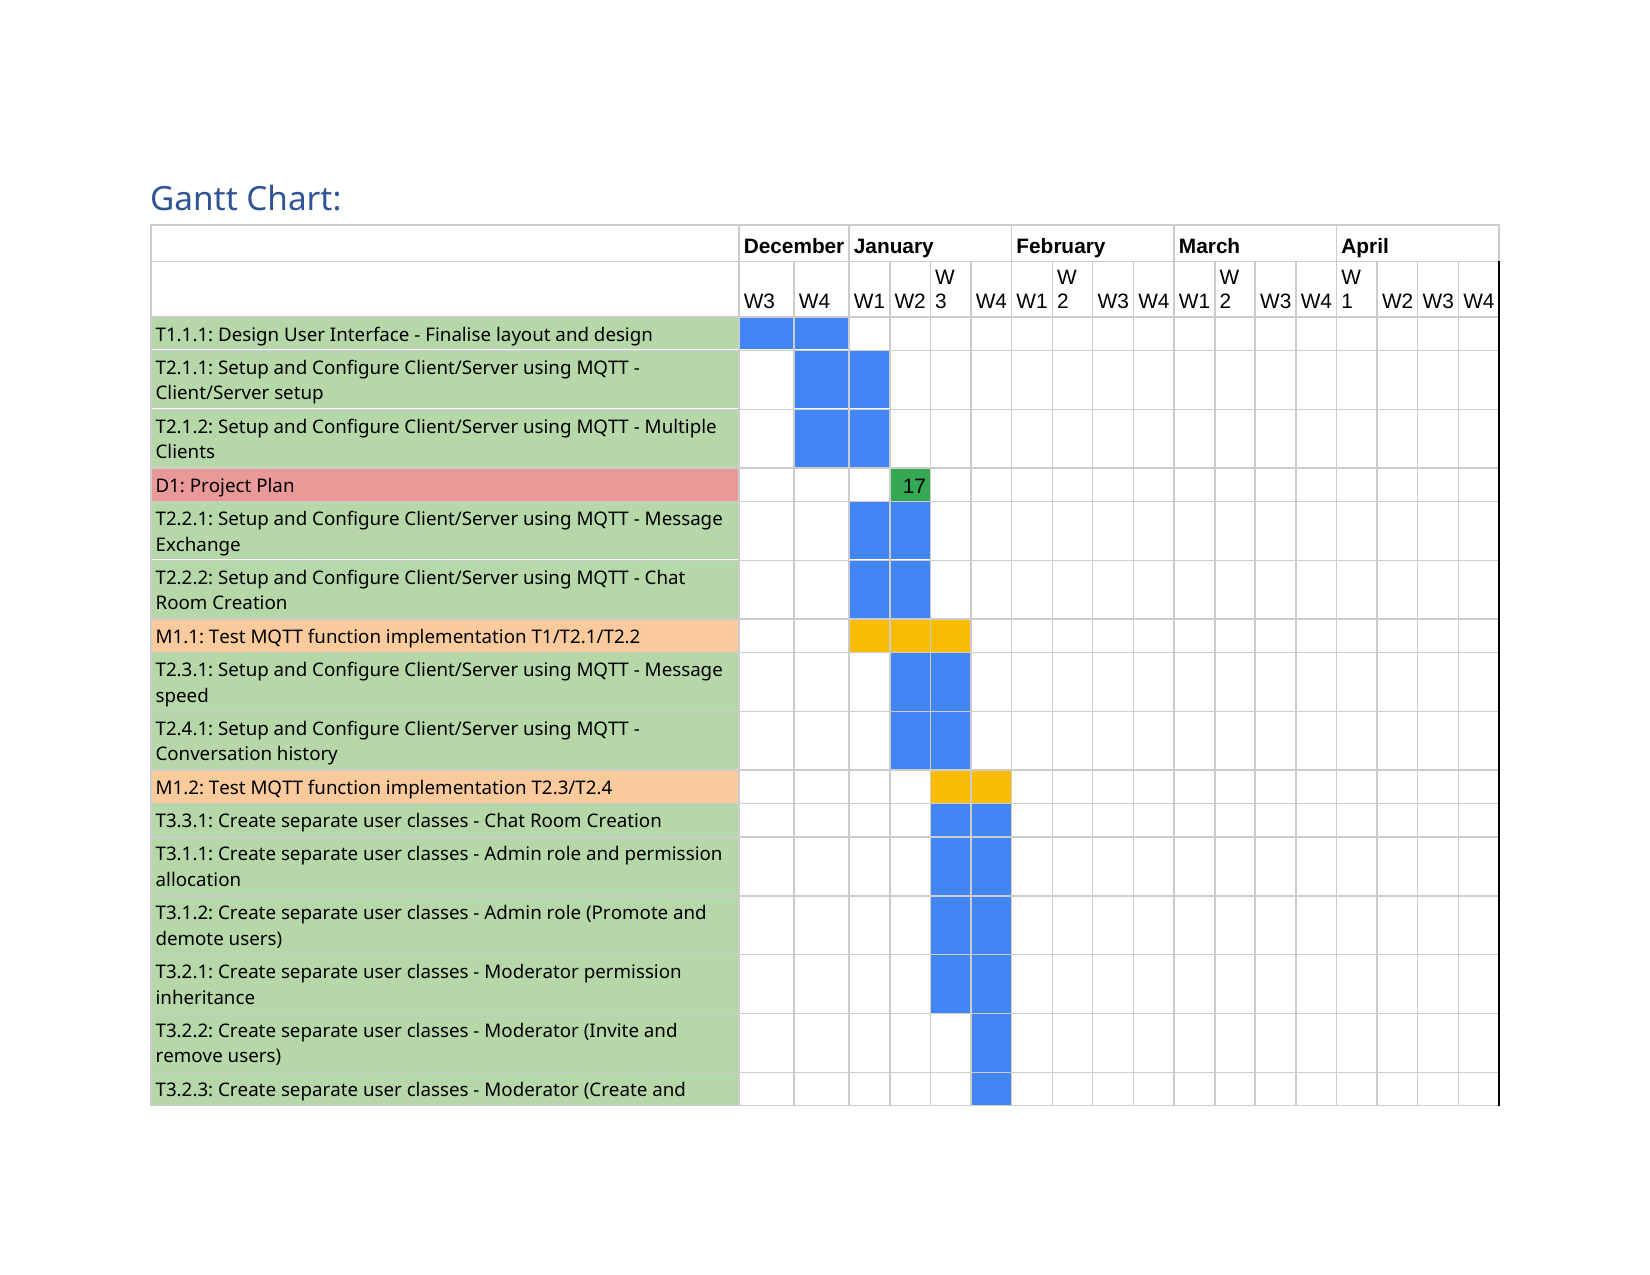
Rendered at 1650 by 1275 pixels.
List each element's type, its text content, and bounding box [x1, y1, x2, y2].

table_cell [1012, 318, 1052, 349]
table_cell [1134, 955, 1173, 1013]
table_cell [1134, 897, 1173, 954]
table_cell 17 [891, 469, 930, 501]
table_cell [1134, 410, 1173, 467]
table_cell [1418, 318, 1458, 349]
table_cell [1134, 502, 1173, 559]
table_cell [850, 620, 889, 652]
table_cell [1216, 838, 1254, 895]
table_cell [1175, 318, 1214, 349]
table_cell W2 [1378, 262, 1417, 316]
table_cell [1093, 410, 1133, 467]
table_cell [1378, 653, 1417, 711]
table_cell [1012, 351, 1052, 408]
table_cell [931, 410, 970, 467]
table_cell [1256, 771, 1295, 803]
table_cell [1012, 771, 1052, 803]
table_cell [931, 351, 970, 408]
table_cell [972, 318, 1011, 349]
table_cell [1175, 351, 1214, 408]
table_cell [1459, 838, 1498, 895]
table_cell [972, 502, 1011, 559]
table_cell T2.2.2: Setup and Configure Client/Server using MQTT - Chat Room Creation [152, 561, 738, 618]
table_cell [1216, 469, 1254, 501]
table_cell [1093, 1073, 1133, 1105]
table_cell [972, 1014, 1011, 1071]
table_cell T3.1.2: Create separate user classes - Admin role (Promote and demote users) [152, 897, 738, 954]
table_cell [740, 955, 793, 1013]
table_cell [1418, 804, 1458, 836]
table_cell W2 [1053, 262, 1092, 316]
table_cell [152, 262, 738, 316]
table_cell [1012, 469, 1052, 501]
table_cell W4 [972, 262, 1011, 316]
table_cell [1053, 318, 1092, 349]
table_cell [972, 838, 1011, 895]
table_cell [1012, 653, 1052, 711]
table_cell [740, 1073, 793, 1105]
table_cell [1093, 897, 1133, 954]
table_cell W1 [1337, 262, 1376, 316]
table_cell [1459, 561, 1498, 618]
table_cell [1134, 351, 1173, 408]
table_cell [1012, 804, 1052, 836]
table_cell [1256, 318, 1295, 349]
table_cell [1093, 469, 1133, 501]
table_cell [1256, 620, 1295, 652]
table_cell [1216, 804, 1254, 836]
table_header December [740, 226, 848, 261]
table_cell [850, 561, 889, 618]
table_cell [1459, 1014, 1498, 1071]
table_cell [972, 955, 1011, 1013]
table_cell [1418, 897, 1458, 954]
table_cell [1216, 561, 1254, 618]
table_cell [740, 410, 793, 467]
table_cell [740, 771, 793, 803]
table_cell [931, 838, 970, 895]
table_cell [1337, 955, 1376, 1013]
table_cell [972, 351, 1011, 408]
table_cell [1256, 838, 1295, 895]
table_cell T2.3.1: Setup and Configure Client/Server using MQTT - Message speed [152, 653, 738, 711]
table_cell W2 [891, 262, 930, 316]
table_cell [1093, 955, 1133, 1013]
table_cell [972, 771, 1011, 803]
table_cell [891, 838, 930, 895]
table_cell [850, 1014, 889, 1071]
table_cell W4 [1134, 262, 1173, 316]
table_cell [1256, 351, 1295, 408]
table_cell [931, 318, 970, 349]
table_cell [1337, 653, 1376, 711]
table_cell [795, 712, 848, 769]
table_cell [1297, 653, 1336, 711]
table_cell [891, 771, 930, 803]
table_cell [1378, 318, 1417, 349]
table_cell [1093, 804, 1133, 836]
table_cell [1216, 1073, 1254, 1105]
table_cell [1337, 804, 1376, 836]
table_cell [1093, 1014, 1133, 1071]
table_cell [1378, 620, 1417, 652]
table_cell [931, 1073, 970, 1105]
table_cell [1418, 653, 1458, 711]
table_cell [1297, 804, 1336, 836]
subtitle Gantt Chart: [150, 175, 1500, 220]
table_cell [740, 897, 793, 954]
table_cell [1337, 561, 1376, 618]
table_cell W1 [1175, 262, 1214, 316]
table_cell [1418, 410, 1458, 467]
table_cell [795, 838, 848, 895]
table_cell [1297, 1014, 1336, 1071]
table_cell [1418, 1014, 1458, 1071]
table_cell [1459, 1073, 1498, 1105]
table_cell [1256, 502, 1295, 559]
table_header April [1337, 226, 1498, 261]
table_cell [1378, 502, 1417, 559]
table_cell [1297, 771, 1336, 803]
table_cell [931, 804, 970, 836]
table_cell [795, 410, 848, 467]
table_cell [740, 804, 793, 836]
table_cell [972, 1073, 1011, 1105]
table_cell [1093, 318, 1133, 349]
table_cell [1175, 410, 1214, 467]
table_cell [972, 620, 1011, 652]
table_cell [795, 771, 848, 803]
table_cell [1175, 1073, 1214, 1105]
table_cell [1012, 561, 1052, 618]
table_cell [1459, 502, 1498, 559]
table_cell [1053, 410, 1092, 467]
table_cell [795, 1073, 848, 1105]
table_cell [795, 620, 848, 652]
table_cell [1093, 351, 1133, 408]
table_cell [1012, 1014, 1052, 1071]
table_cell [1216, 653, 1254, 711]
table_cell [1053, 469, 1092, 501]
table_cell [972, 712, 1011, 769]
table_cell [931, 469, 970, 501]
table_cell [795, 502, 848, 559]
table_cell [1093, 838, 1133, 895]
table_cell [1459, 771, 1498, 803]
table_cell [1378, 897, 1417, 954]
table_cell [931, 771, 970, 803]
table_cell W4 [795, 262, 848, 316]
table_cell [1418, 771, 1458, 803]
table_cell [1459, 897, 1498, 954]
table_cell [850, 771, 889, 803]
table_cell [1256, 410, 1295, 467]
table_cell T2.1.2: Setup and Configure Client/Server using MQTT - Multiple Clients [152, 410, 738, 467]
table_cell [1337, 838, 1376, 895]
table_cell T1.1.1: Design User Interface - Finalise layout and design [152, 318, 738, 349]
table_cell [1297, 838, 1336, 895]
table_cell [795, 653, 848, 711]
table_cell [1418, 620, 1458, 652]
table_cell [1175, 955, 1214, 1013]
table_cell [1216, 351, 1254, 408]
table_cell [1256, 712, 1295, 769]
table_cell [891, 1014, 930, 1071]
table_cell [1337, 351, 1376, 408]
table_cell [850, 1073, 889, 1105]
table_cell [1093, 771, 1133, 803]
table_cell [1337, 502, 1376, 559]
table_cell T3.2.2: Create separate user classes - Moderator (Invite and remove users) [152, 1014, 738, 1071]
table_cell [891, 897, 930, 954]
table_cell [891, 804, 930, 836]
table_cell [795, 469, 848, 501]
table_cell [1012, 502, 1052, 559]
table_cell [972, 469, 1011, 501]
table_cell [850, 804, 889, 836]
table_cell [1134, 561, 1173, 618]
table_cell T3.1.1: Create separate user classes - Admin role and permission allocation [152, 838, 738, 895]
table_cell [972, 410, 1011, 467]
table_cell [891, 712, 930, 769]
table_cell [1378, 1014, 1417, 1071]
table_cell [891, 561, 930, 618]
table_cell [1378, 771, 1417, 803]
table_cell W3 [1256, 262, 1295, 316]
table_cell [1093, 620, 1133, 652]
table_cell [931, 897, 970, 954]
table_cell [1337, 771, 1376, 803]
table_cell [850, 712, 889, 769]
table_cell [891, 1073, 930, 1105]
table_header [152, 226, 738, 261]
table_cell [740, 838, 793, 895]
table_cell [740, 318, 793, 349]
table_cell [891, 955, 930, 1013]
table_cell [1175, 838, 1214, 895]
table_cell [1297, 502, 1336, 559]
table_cell [1459, 620, 1498, 652]
table_cell [740, 653, 793, 711]
table_cell [1175, 804, 1214, 836]
table_cell M1.1: Test MQTT function implementation T1/T2.1/T2.2 [152, 620, 738, 652]
table_cell [1053, 897, 1092, 954]
table_cell [850, 410, 889, 467]
table_cell [1093, 712, 1133, 769]
table_cell [931, 712, 970, 769]
table_cell [1134, 838, 1173, 895]
table_cell [1053, 712, 1092, 769]
table_cell [891, 620, 930, 652]
table_cell [1053, 1073, 1092, 1105]
table_cell [1256, 804, 1295, 836]
table_cell [1418, 351, 1458, 408]
table_cell [1012, 410, 1052, 467]
table_cell [1297, 712, 1336, 769]
table_cell T2.1.1: Setup and Configure Client/Server using MQTT - Client/Server setup [152, 351, 738, 408]
table_cell [931, 620, 970, 652]
table_cell [740, 620, 793, 652]
table_cell [1459, 469, 1498, 501]
table_cell [1134, 620, 1173, 652]
table_cell [1175, 469, 1214, 501]
table_cell [1216, 1014, 1254, 1071]
table_cell [1053, 838, 1092, 895]
table_cell W3 [931, 262, 970, 316]
table_cell [1053, 804, 1092, 836]
table_cell [1134, 804, 1173, 836]
table_cell W2 [1216, 262, 1254, 316]
table_cell [1175, 712, 1214, 769]
table_cell [1093, 502, 1133, 559]
table_cell [740, 1014, 793, 1071]
table_cell [850, 502, 889, 559]
table_cell [1216, 410, 1254, 467]
table_cell [740, 712, 793, 769]
table_cell [850, 318, 889, 349]
table_cell [1297, 620, 1336, 652]
table_cell [1418, 955, 1458, 1013]
table_cell [850, 955, 889, 1013]
table_cell [1012, 897, 1052, 954]
table_cell [795, 955, 848, 1013]
table_cell [1459, 653, 1498, 711]
table_cell [850, 897, 889, 954]
table_cell [1053, 351, 1092, 408]
table_cell W3 [740, 262, 793, 316]
table_cell [891, 410, 930, 467]
table_cell [972, 897, 1011, 954]
table_cell [1216, 502, 1254, 559]
table_cell [1337, 1014, 1376, 1071]
table_cell [931, 653, 970, 711]
table_cell [931, 561, 970, 618]
table_cell [1378, 351, 1417, 408]
table_cell W3 [1093, 262, 1133, 316]
table_cell [1012, 620, 1052, 652]
table_cell [1297, 351, 1336, 408]
table_cell [850, 838, 889, 895]
table_cell [931, 502, 970, 559]
table_cell [1175, 561, 1214, 618]
table_cell T2.4.1: Setup and Configure Client/Server using MQTT - Conversation history [152, 712, 738, 769]
table_cell [1012, 838, 1052, 895]
table_header February [1012, 226, 1173, 261]
table_cell [972, 653, 1011, 711]
table_cell [1053, 502, 1092, 559]
table_cell [1337, 620, 1376, 652]
table_cell [1337, 469, 1376, 501]
table_cell T2.2.1: Setup and Configure Client/Server using MQTT - Message Exchange [152, 502, 738, 559]
table_cell [1256, 955, 1295, 1013]
table_cell [1216, 318, 1254, 349]
table_cell [795, 897, 848, 954]
table_cell [1012, 955, 1052, 1013]
table_cell W4 [1297, 262, 1336, 316]
table_cell [1012, 1073, 1052, 1105]
table_cell [1093, 653, 1133, 711]
table_cell [1459, 955, 1498, 1013]
table_cell [740, 469, 793, 501]
table_cell [1256, 897, 1295, 954]
table_cell [891, 318, 930, 349]
table_cell [1418, 838, 1458, 895]
table_cell [891, 351, 930, 408]
table_cell W4 [1459, 262, 1498, 316]
table_cell [1378, 804, 1417, 836]
table_cell T3.2.1: Create separate user classes - Moderator permission inheritance [152, 955, 738, 1013]
table_cell [1378, 561, 1417, 618]
table_cell [1216, 897, 1254, 954]
table_cell [1256, 561, 1295, 618]
table_cell T3.2.3: Create separate user classes - Moderator (Create and delete channels) [152, 1073, 738, 1105]
table_cell [1337, 318, 1376, 349]
table_cell [1378, 955, 1417, 1013]
table_cell [1378, 469, 1417, 501]
table_cell [1378, 1073, 1417, 1105]
table_cell M1.2: Test MQTT function implementation T2.3/T2.4 [152, 771, 738, 803]
table_cell [1297, 410, 1336, 467]
table_cell [850, 469, 889, 501]
table_cell [1337, 410, 1376, 467]
table_header March [1175, 226, 1336, 261]
table_cell [1216, 712, 1254, 769]
table_cell D1: Project Plan [152, 469, 738, 501]
table_cell [1053, 1014, 1092, 1071]
table_cell [795, 1014, 848, 1071]
table_cell [1175, 502, 1214, 559]
table_cell [850, 653, 889, 711]
table_cell [1337, 897, 1376, 954]
table_cell [1418, 469, 1458, 501]
table_cell [1459, 712, 1498, 769]
table_cell [1053, 653, 1092, 711]
table_cell [1216, 620, 1254, 652]
table_cell [931, 955, 970, 1013]
table_cell [1216, 955, 1254, 1013]
table_cell [1297, 318, 1336, 349]
table_cell [1175, 1014, 1214, 1071]
table_cell [1378, 410, 1417, 467]
table_cell [1175, 620, 1214, 652]
table_cell [740, 502, 793, 559]
table_cell [1175, 653, 1214, 711]
table_cell [1418, 502, 1458, 559]
table_cell [1297, 469, 1336, 501]
table_cell [972, 561, 1011, 618]
table_cell [972, 804, 1011, 836]
table_cell [1418, 561, 1458, 618]
table_cell [1459, 804, 1498, 836]
table_cell W1 [850, 262, 889, 316]
table_cell [1418, 712, 1458, 769]
table_cell [1256, 469, 1295, 501]
table_cell [1297, 955, 1336, 1013]
table_cell [1378, 712, 1417, 769]
table_cell [1053, 561, 1092, 618]
table_cell [1093, 561, 1133, 618]
table_cell W1 [1012, 262, 1052, 316]
table_cell [1053, 771, 1092, 803]
table_cell [1134, 469, 1173, 501]
table_cell [1337, 712, 1376, 769]
table_cell [740, 561, 793, 618]
table_cell [1256, 1073, 1295, 1105]
table_cell [795, 318, 848, 349]
table_cell [740, 351, 793, 408]
table_header January [850, 226, 1011, 261]
table_cell [1418, 1073, 1458, 1105]
table_cell [1053, 620, 1092, 652]
table_cell [1134, 1014, 1173, 1071]
table_cell [1297, 561, 1336, 618]
table_cell [1134, 771, 1173, 803]
table_cell [891, 653, 930, 711]
table_cell [1134, 653, 1173, 711]
table_cell [1256, 653, 1295, 711]
table_cell [1216, 771, 1254, 803]
table_cell [1459, 318, 1498, 349]
table_cell [1297, 897, 1336, 954]
table_cell [1256, 1014, 1295, 1071]
table_cell [1459, 351, 1498, 408]
table_cell [1175, 897, 1214, 954]
table_cell [1134, 712, 1173, 769]
table_cell [1459, 410, 1498, 467]
table_cell [850, 351, 889, 408]
table_cell T3.3.1: Create separate user classes - Chat Room Creation [152, 804, 738, 836]
table_cell [795, 804, 848, 836]
table_cell [1175, 771, 1214, 803]
table_cell [795, 351, 848, 408]
table_cell [1053, 955, 1092, 1013]
table_cell [931, 1014, 970, 1071]
table_cell [1297, 1073, 1336, 1105]
table_cell [1134, 1073, 1173, 1105]
table_cell [795, 561, 848, 618]
table_cell [1378, 838, 1417, 895]
table_cell [1134, 318, 1173, 349]
table_cell [1012, 712, 1052, 769]
table_cell [891, 502, 930, 559]
table_cell W3 [1418, 262, 1458, 316]
table_cell [1337, 1073, 1376, 1105]
